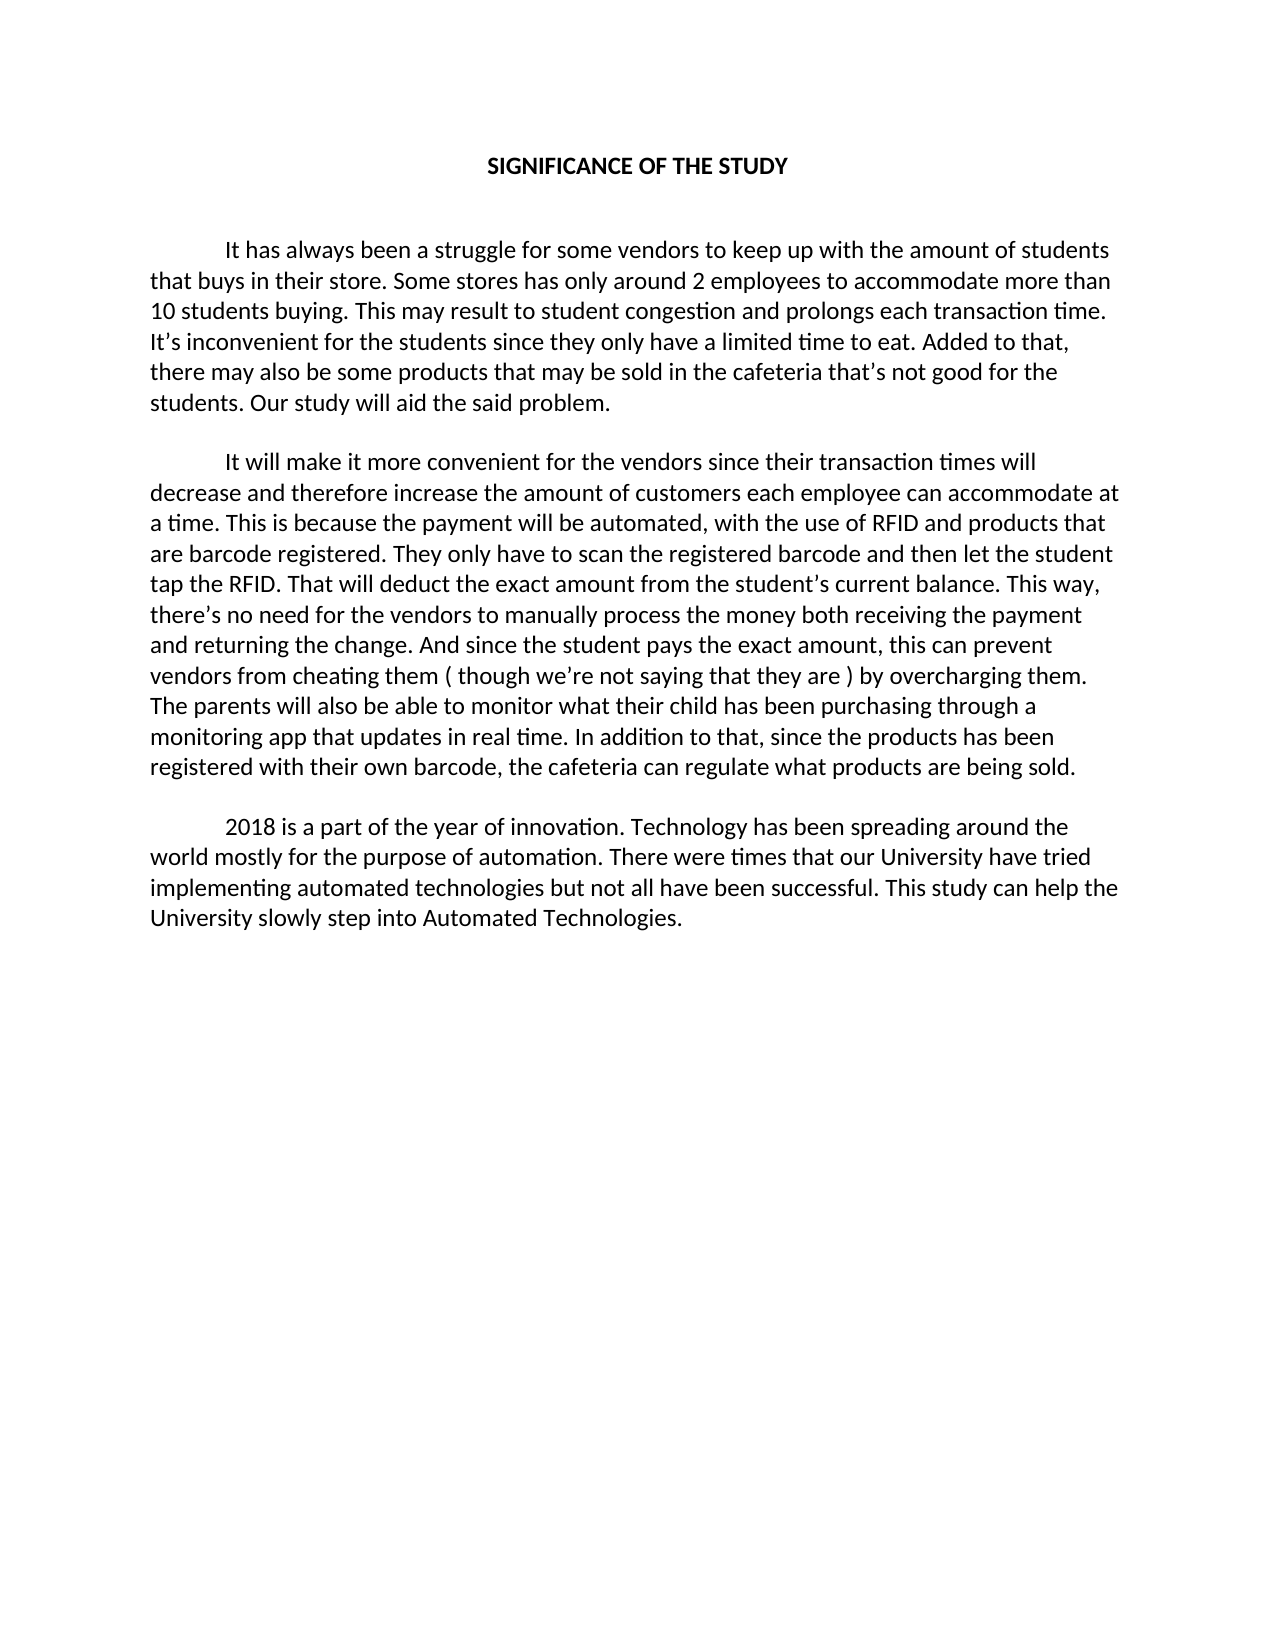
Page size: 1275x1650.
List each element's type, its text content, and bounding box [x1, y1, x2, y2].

text SIGNIFICANCE OF THE STUDY [150, 150, 1125, 181]
text It has always been a struggle for some vendors to keep up with the amount of students that buys in their store. Some stores has only around 2 employees to accommodate more than 10 students buying. This may result to student congestion and prolongs each transaction time. It’s inconvenient for the students since they only have a limited time to eat. Added to that, there may also be some products that may be sold in the cafeteria that’s not good for the students. Our study will aid the said problem. [150, 234, 1125, 417]
text It will make it more convenient for the vendors since their transaction times will decrease and therefore increase the amount of customers each employee can accommodate at a time. This is because the payment will be automated, with the use of RFID and products that are barcode registered. They only have to scan the registered barcode and then let the student tap the RFID. That will deduct the exact amount from the student’s current balance. This way, there’s no need for the vendors to manually process the money both receiving the payment and returning the change. And since the student pays the exact amount, this can prevent vendors from cheating them ( though we’re not saying that they are ) by overcharging them. The parents will also be able to monitor what their child has been purchasing through a monitoring app that updates in real time. In addition to that, since the products has been registered with their own barcode, the cafeteria can regulate what products are being sold. [150, 446, 1125, 782]
text 2018 is a part of the year of innovation. Technology has been spreading around the world mostly for the purpose of automation. There were times that our University have tried implementing automated technologies but not all have been successful. This study can help the University slowly step into Automated Technologies. [150, 811, 1125, 933]
